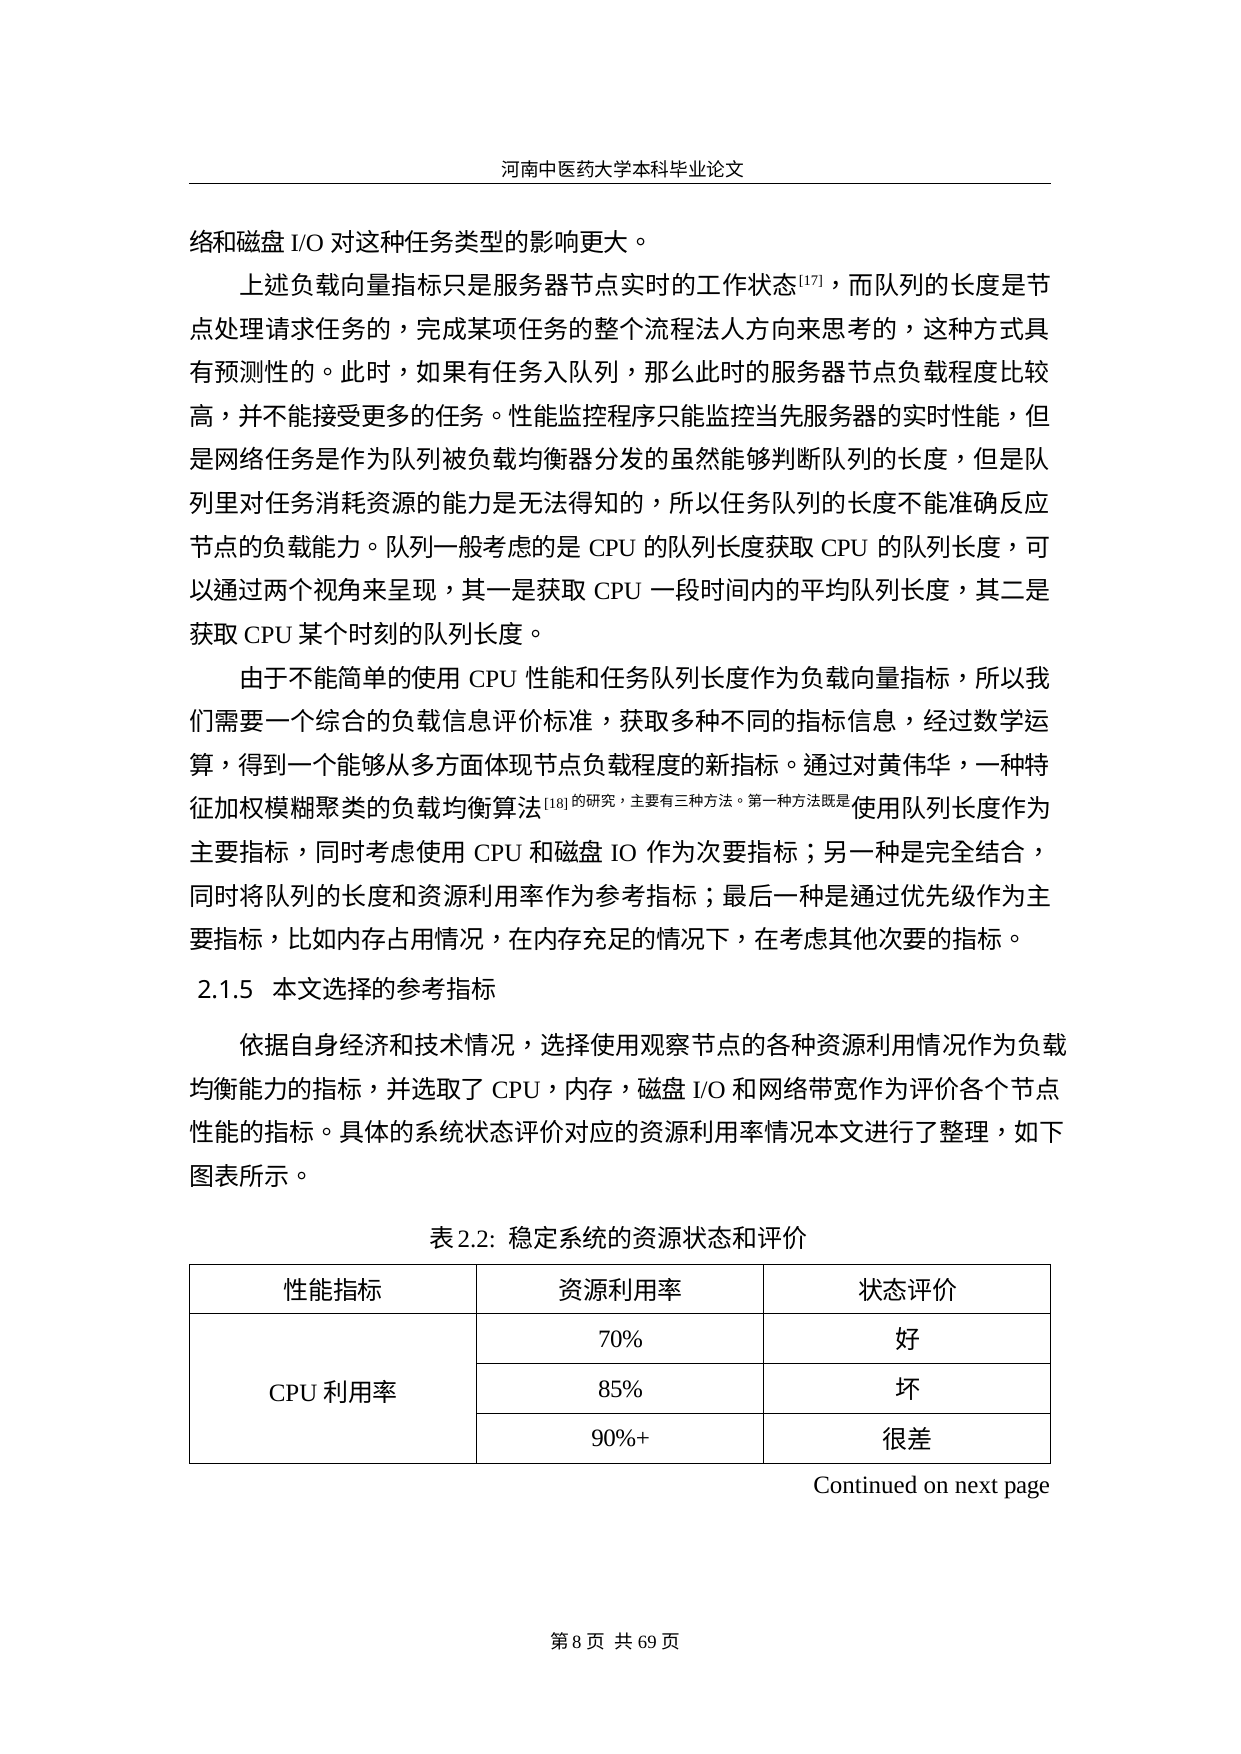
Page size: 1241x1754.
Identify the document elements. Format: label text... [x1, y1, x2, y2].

table_header 性能指标 [190, 1265, 476, 1313]
text 依据自身经济和技术情况，选择使用观察节点的各种资源利用情况作为负载均衡能力的指标，并选取了 CPU，内存，磁盘 I/O 和网络带宽作为评价各个节点性能的指标。具体的系统状态评价对应的资源利用率情况本文进行了整理，如下图表所示。 [189, 1028, 1069, 1192]
table_cell 很差 [764, 1414, 1050, 1462]
table_cell 坏 [764, 1364, 1050, 1413]
list 本文选择的参考指标 [197, 972, 1223, 1006]
text 上述负载向量指标只是服务器节点实时的工作状态[17]，而队列的长度是节点处理请求任务的，完成某项任务的整个流程法人方向来思考的，这种方式具有预测性的。此时，如果有任务入队列，那么此时的服务器节点负载程度比较高，并不能接受更多的任务。性能监控程序只能监控当先服务器的实时性能，但是网络任务是作为队列被负载均衡器分发的虽然能够判断队列的长度，但是队列里对任务消耗资源的能力是无法得知的，所以任务队列的长度不能准确反应节点的负载能力。队列一般考虑的是 CPU 的队列长度获取 CPU 的队列长度，可以通过两个视角来呈现，其一是获取 CPU 一段时间内的平均队列长度，其二是获取 CPU 某个时刻的队列长度。 [189, 268, 1051, 650]
table_cell 90%+ [477, 1414, 763, 1462]
text 由于不能简单的使用 CPU 性能和任务队列长度作为负载向量指标，所以我们需要一个综合的负载信息评价标准，获取多种不同的指标信息，经过数学运算，得到一个能够从多方面体现节点负载程度的新指标。通过对黄伟华，一种特征加权模糊聚类的负载均衡算法[18] 的研究，主要有三种方法。第一种方法既是使用队列长度作为主要指标，同时考虑使用 CPU 和磁盘 IO 作为次要指标；另一种是完全结合，同时将队列的长度和资源利用率作为参考指标；最后一种是通过优先级作为主要指标，比如内存占用情况，在内存充足的情况下，在考虑其他次要的指标。 [189, 660, 1051, 956]
table_cell CPU 利用率 [190, 1314, 476, 1462]
table_header 状态评价 [764, 1265, 1050, 1313]
text 络和磁盘 I/O 对这种任务类型的影响更大。 [189, 225, 1223, 259]
table_cell 85% [477, 1364, 763, 1413]
text 表 2.2: 稳定系统的资源状态和评价 [429, 1221, 1223, 1255]
table_header 资源利用率 [477, 1265, 763, 1313]
table_cell 70% [477, 1314, 763, 1363]
text Continued on next page [813, 1470, 1223, 1499]
table_cell 好 [764, 1314, 1050, 1363]
